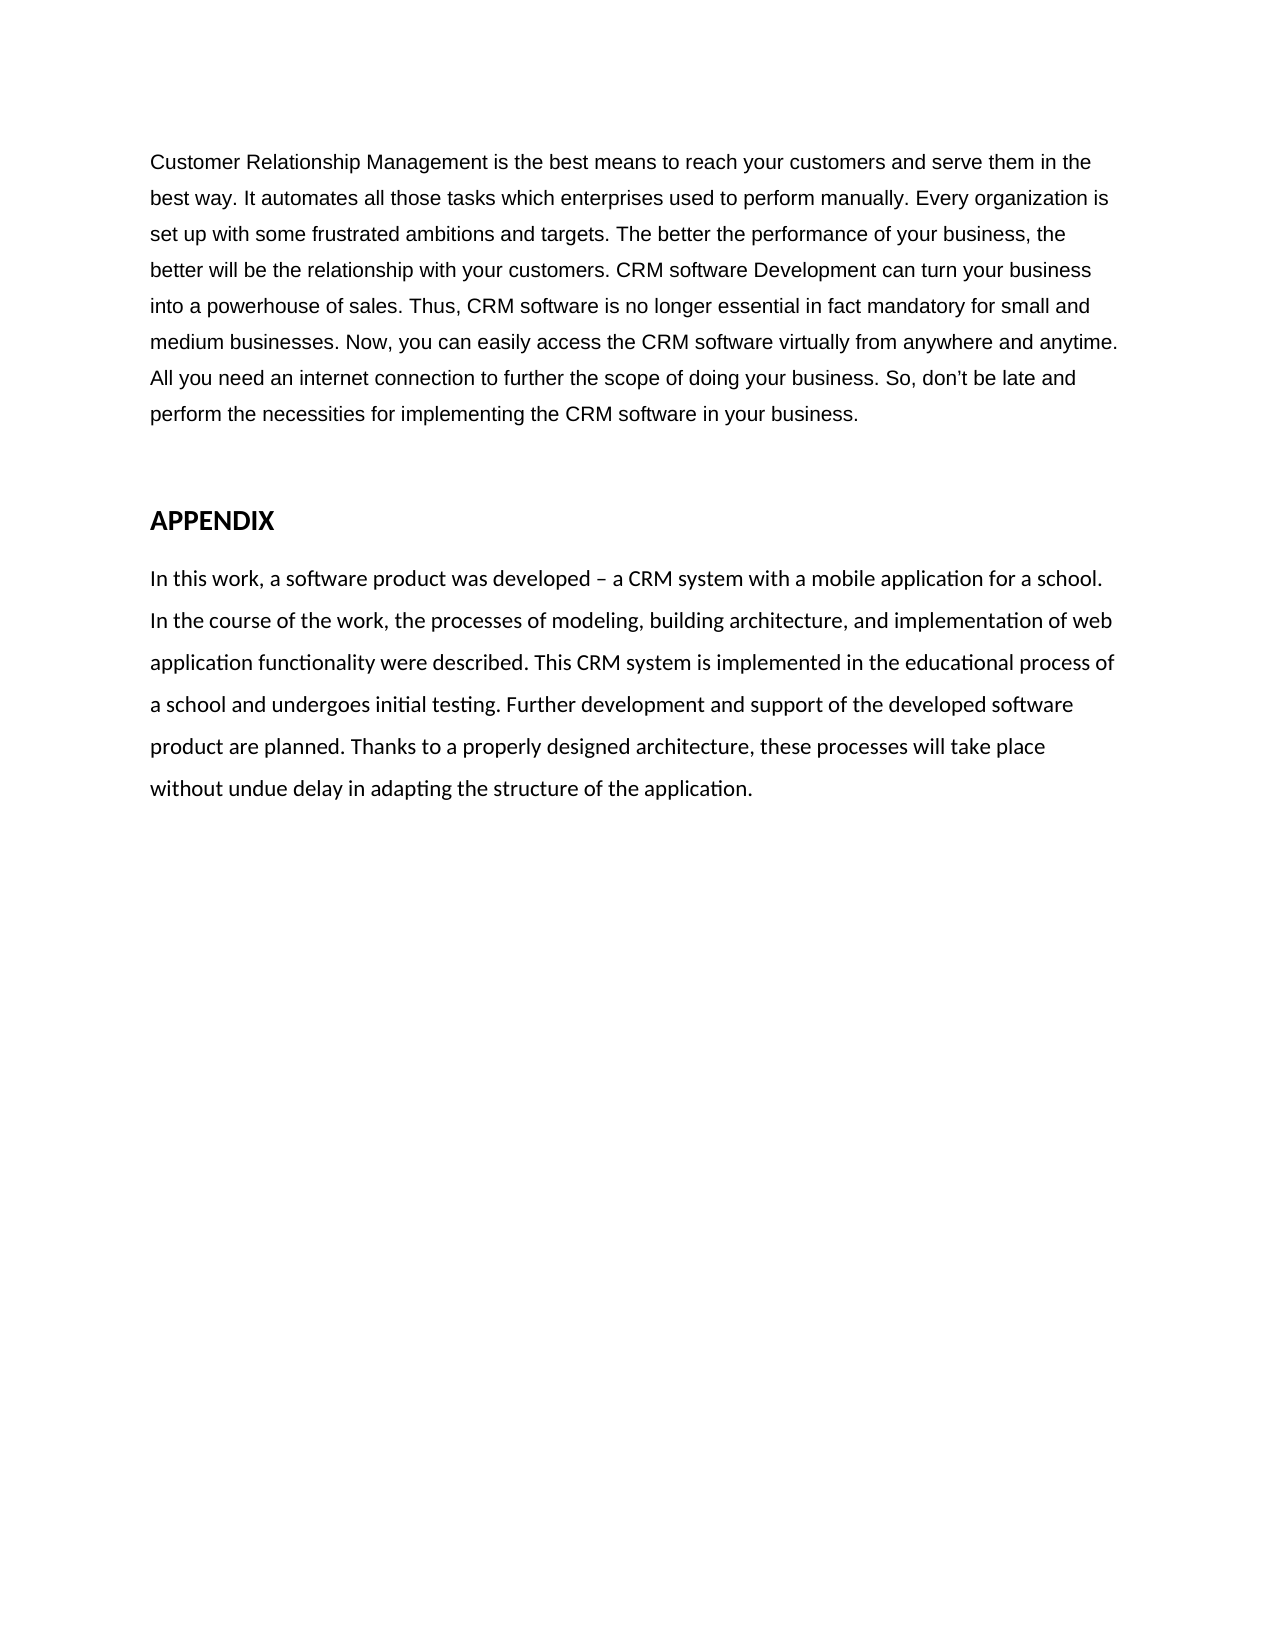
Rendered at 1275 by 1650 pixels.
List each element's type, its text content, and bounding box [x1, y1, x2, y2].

text In this work, a software product was developed – a CRM system with a mobile application for a school. In the course of the work, the processes of modeling, building architecture, and implementation of web application functionality were described. This CRM system is implemented in the educational process of a school and undergoes initial testing. Further development and support of the developed software product are planned. Thanks to a properly designed architecture, these processes will take place without undue delay in adapting the structure of the application. [150, 564, 1125, 802]
text APPENDIX [150, 502, 1125, 538]
text Customer Relationship Management is the best means to reach your customers and serve them in the best way. It automates all those tasks which enterprises used to perform manually. Every organization is set up with some frustrated ambitions and targets. The better the performance of your business, the better will be the relationship with your customers. CRM software Development can turn your business into a powerhouse of sales. Thus, CRM software is no longer essential in fact mandatory for small and medium businesses. Now, you can easily access the CRM software virtually from anywhere and anytime. All you need an internet connection to further the scope of doing your business. So, don’t be late and perform the necessities for implementing the CRM software in your business. [150, 150, 1125, 467]
